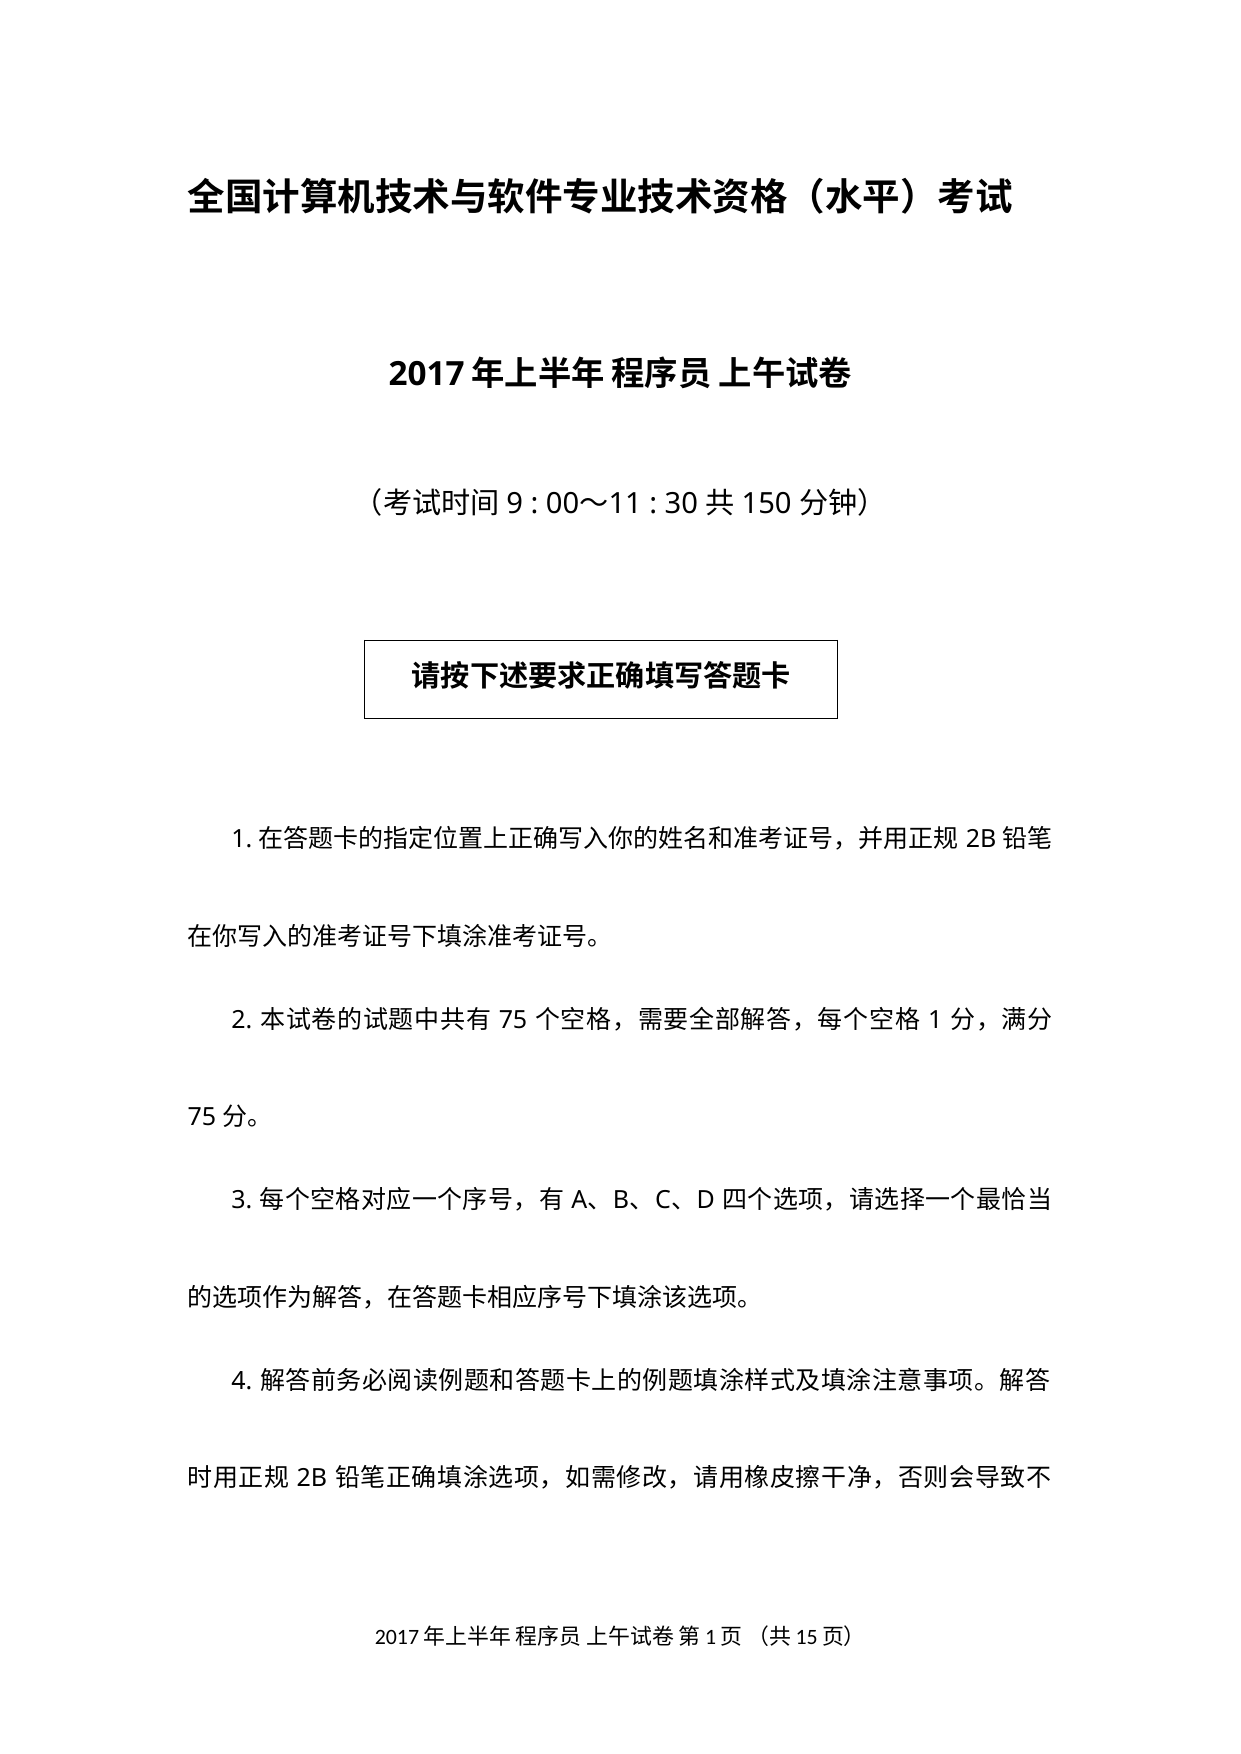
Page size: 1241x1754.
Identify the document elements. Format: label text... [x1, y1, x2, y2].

text 1. 在答题卡的指定位置上正确写入你的姓名和准考证号，并用正规 2B 铅笔在你写入的准考证号下填涂准考证号。 [187, 804, 1053, 967]
text 3. 每个空格对应一个序号，有 A、B、C、D 四个选项，请选择一个最恰当的选项作为解答，在答题卡相应序号下填涂该选项。 [187, 1165, 1053, 1328]
text 2. 本试卷的试题中共有 75 个空格，需要全部解答，每个空格 1 分，满分 75 分。 [187, 985, 1053, 1147]
text 2017年上半年 程序员 上午试卷 [187, 339, 1053, 453]
table_header 请按下述要求正确填写答题卡 [365, 641, 837, 718]
text 全国计算机技术与软件专业技术资格（水平）考试 [187, 162, 1053, 227]
text （考试时间 9 : 00～11 : 30 共 150 分钟） [187, 469, 1053, 534]
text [187, 1346, 1053, 1508]
